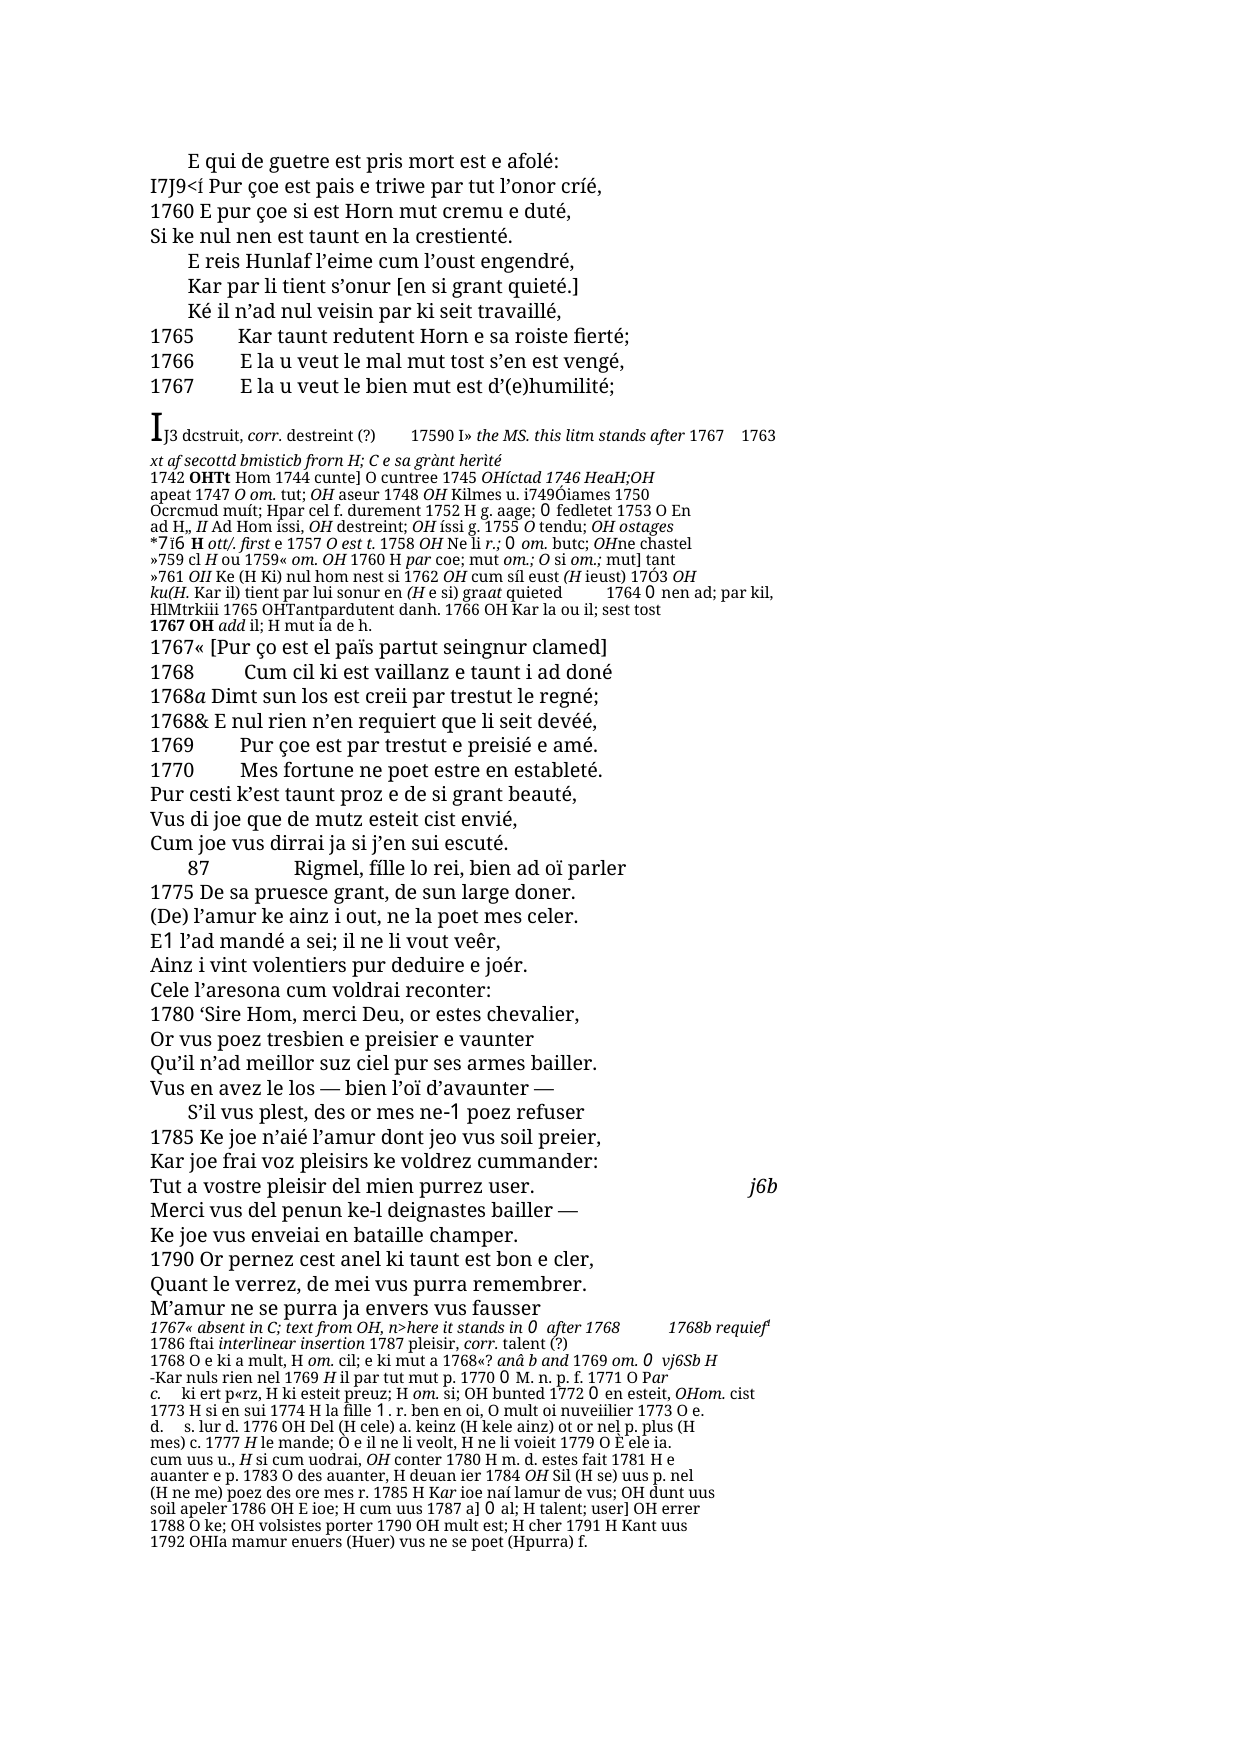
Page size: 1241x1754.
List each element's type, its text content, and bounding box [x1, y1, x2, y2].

text Ainz i vint volentiers pur deduire e joér. [150, 953, 1090, 978]
text 1768& E nul rien n’en requiert que li seit devéé, [150, 708, 1090, 733]
list E la u veut le bien mut est d’(e)humilité; [150, 374, 1090, 399]
text Vus en avez le los — bien l’oï d’avaunter — [150, 1076, 1090, 1100]
text Or vus poez tresbien e preisier e vaunter Qu’il n’ad meillor suz ciel pur ses armes bailler. [150, 1027, 1090, 1076]
list E la u veut le mal mut tost s’en est vengé, [150, 349, 1090, 374]
text E1 l’ad mandé a sei; il ne li vout veêr, [150, 929, 1090, 953]
text 1767« absent in C; text from OH, n>here it stands in 0 after 1768 1768b requief1 [150, 1320, 1090, 1336]
text 1780 ‘Sire Hom, merci Deu, or estes chevalier, [150, 1002, 1090, 1027]
list Kar taunt redutent Horn e sa roiste fierté; [150, 324, 1090, 349]
text HlMtrkiii 1765 OHTantpardutent danh. 1766 OH Kar la ou il; sest tost 1767 OH add il; H mut ia de h. [150, 602, 1090, 635]
text (De) l’amur ke ainz i out, ne la poet mes celer. [150, 904, 1090, 929]
text Cum joe vus dirrai ja si j’en sui escuté. [150, 831, 1090, 855]
list s. lur d. 1776 OH Del (H cele) a. keinz (H kele ainz) ot or nel p. plus (H mes) c. 1777 H le mande; Ò e il ne li veolt, H ne li voieit 1779 O È ele ia. cum uus u., H si cum uodrai, OH conter 1780 H m. d. estes fait 1781 H e auanter e p. 1783 O des auanter, H deuan ier 1784 OH Sil (H se) uus p. nel (H ne me) poez des ore mes r. 1785 H Kar ioe naí lamur de vus; OH dunt uus soil apeler 1786 OH E ioe; H cum uus 1787 a] 0 al; H talent; user] OH errer 1788 O ke; OH volsistes porter 1790 OH mult est; H cher 1791 H Kant uus 1792 OHIa mamur enuers (Huer) vus ne se poet (Hpurra) f. [150, 1419, 1090, 1551]
text Vus di joe que de mutz esteit cist envié, [150, 806, 1090, 831]
list Mes fortune ne poet estre en estableté. [150, 757, 1090, 782]
text xt af secottd bmisticb frorn H; C e sa grànt herìté [150, 453, 1090, 470]
text M’amur ne se purra ja envers vus fausser [150, 1296, 1090, 1320]
text E reis Hunlaf l’eime cum l’oust engendré, [150, 249, 1090, 274]
list Pur çoe est par trestut e preisié e amé. [150, 733, 1090, 757]
text Ke joe vus enveiai en bataille champer. [150, 1222, 1090, 1247]
text Quant le verrez, de mei vus purra remembrer. [150, 1271, 1090, 1296]
text 1742 OHTt Hom 1744 cunte] O cuntree 1745 OHíctad 1746 HeaH;OH apeat 1747 O om. tut; OH aseur 1748 OH Kilmes u. i749Óiames 1750 Ocrcmud muít; Hpar cel f. durement 1752 H g. aage; 0 fedletet 1753 O En ad H„ II Ad Hom issi, OH destreint; OH íssi g. 1755 O tendu; OH ostages *7ï6 H ott/. first e 1757 O est t. 1758 OH Ne li r.; 0 om. butc; OHne chastel »759 cl H ou 1759« om. OH 1760 H par coe; mut om.; O si om.; mut] tant »761 OII Ke (H Ki) nul hom nest si 1762 OH cum síl eust (H ieust) 17Ó3 OH ku(H. Kar il) tient par lui sonur en (H e si) graat quieted 1764 0 nen ad; par kil, [150, 470, 1090, 602]
text Merci vus del penun ke-l deignastes bailler — [150, 1198, 1090, 1222]
list ki ert p«rz, H ki esteit preuz; H om. si; OH bunted 1772 0 en esteit, OHom. cist 1773 H si en sui 1774 H la fille 1. r. ben en oi, O mult oi nuveiilier 1773 O e. [150, 1386, 1090, 1419]
text 1786 ftai interlinear insertion 1787 pleisir, corr. talent (?) [150, 1336, 1090, 1352]
text Ké il n’ad nul veisin par ki seit travaillé, [150, 299, 1090, 324]
text Kar par li tient s’onur [en si grant quieté.] [150, 274, 1090, 299]
list Rigmel, fílle lo rei, bien ad oï parler 1775 De sa pruesce grant, de sun large doner. [150, 855, 1090, 904]
text Si ke nul nen est taunt en la crestienté. [150, 224, 1090, 249]
text 1790 Or pernez cest anel ki taunt est bon e cler, [150, 1247, 1090, 1271]
text Pur cesti k’est taunt proz e de si grant beauté, [150, 782, 1090, 806]
text S’il vus plest, des or mes ne-1 poez refuser 1785 Ke joe n’aié l’amur dont jeo vus soil preier, [150, 1100, 1090, 1149]
text Cele l’aresona cum voldrai reconter: [150, 978, 1090, 1002]
text 1767« [Pur ço est el païs partut seingnur clamed] [150, 635, 1090, 659]
text Tut a vostre pleisir del mien purrez user. j6b [150, 1173, 1090, 1198]
text IJ3 dcstruit, corr. destreint (?) 17590 I» the MS. this litm stands after 1767 1763 [150, 399, 1090, 453]
text Kar joe frai voz pleisirs ke voldrez cummander: [150, 1149, 1090, 1173]
list Cum cil ki est vaillanz e taunt i ad doné 1768a Dimt sun los est creii par trestut le regné; [150, 659, 1090, 708]
text 1768 O e ki a mult, H om. cil; e ki mut a 1768«? anâ b and 1769 om. 0 vj6Sb H -Kar nuls rien nel 1769 H il par tut mut p. 1770 0 M. n. p. f. 1771 O Par [150, 1352, 1090, 1386]
text E qui de guetre est pris mort est e afolé: I7J9<í Pur çoe est pais e triwe par tut l’onor críé, 1760 E pur çoe si est Horn mut cremu e duté, [150, 149, 1090, 224]
